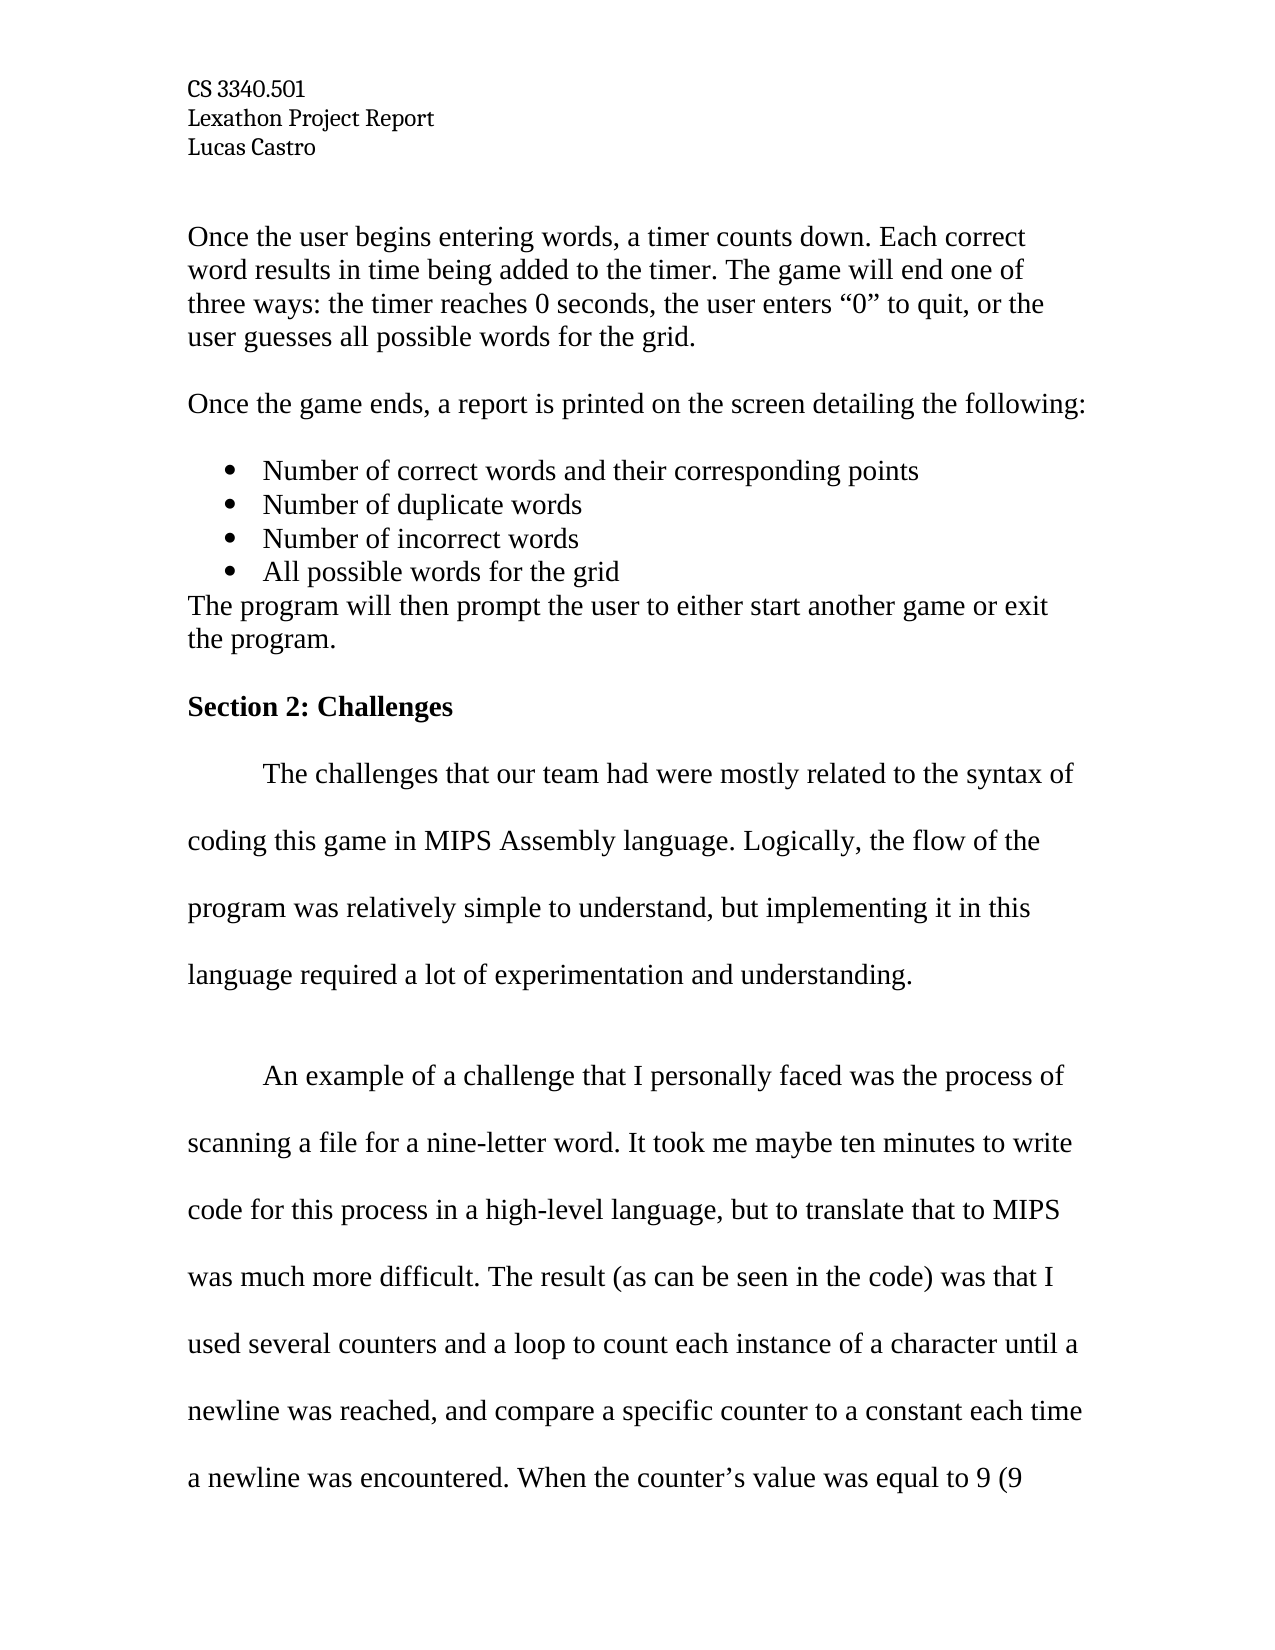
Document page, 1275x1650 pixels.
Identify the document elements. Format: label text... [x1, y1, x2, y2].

list All possible words for the grid [225, 554, 1087, 588]
list Number of duplicate words [225, 487, 1087, 521]
text The program will then prompt the user to either start another game or exit the program. [187, 588, 1087, 655]
text The challenges that our team had were mostly related to the syntax of coding this game in MIPS Assembly language. Logically, the flow of the program was relatively simple to understand, but implementing it in this language required a lot of experimentation and understanding. [187, 756, 1087, 991]
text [187, 1058, 1087, 1494]
list Number of correct words and their corresponding points [225, 453, 1087, 487]
text Section 2: Challenges [187, 689, 1087, 722]
text Once the game ends, a report is printed on the screen detailing the following: [187, 386, 1087, 420]
list Number of incorrect words [225, 521, 1087, 554]
text Once the user begins entering words, a timer counts down. Each correct word results in time being added to the timer. The game will end one of three ways: the timer reaches 0 seconds, the user enters “0” to quit, or the user guesses all possible words for the grid. [187, 219, 1087, 353]
